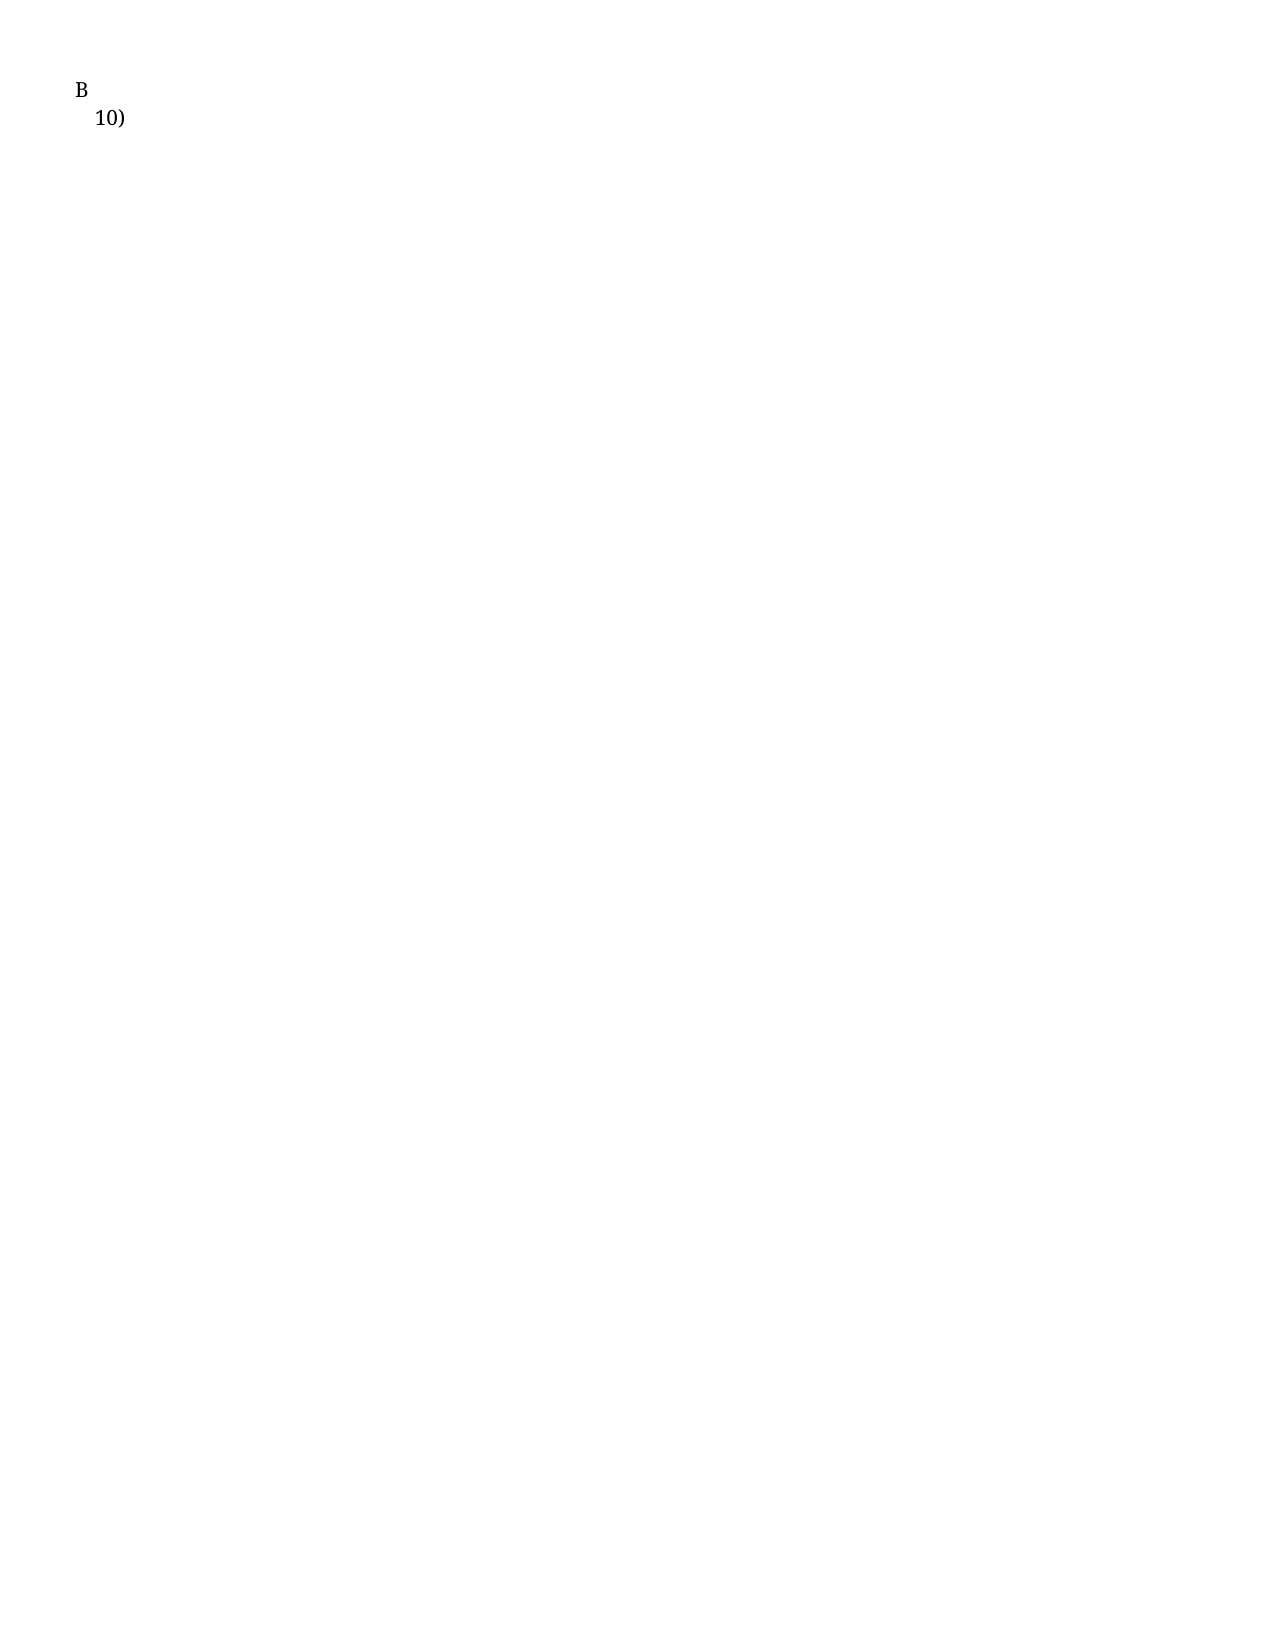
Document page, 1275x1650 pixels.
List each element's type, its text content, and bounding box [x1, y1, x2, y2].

text 10) [75, 103, 125, 132]
text B [75, 75, 125, 103]
